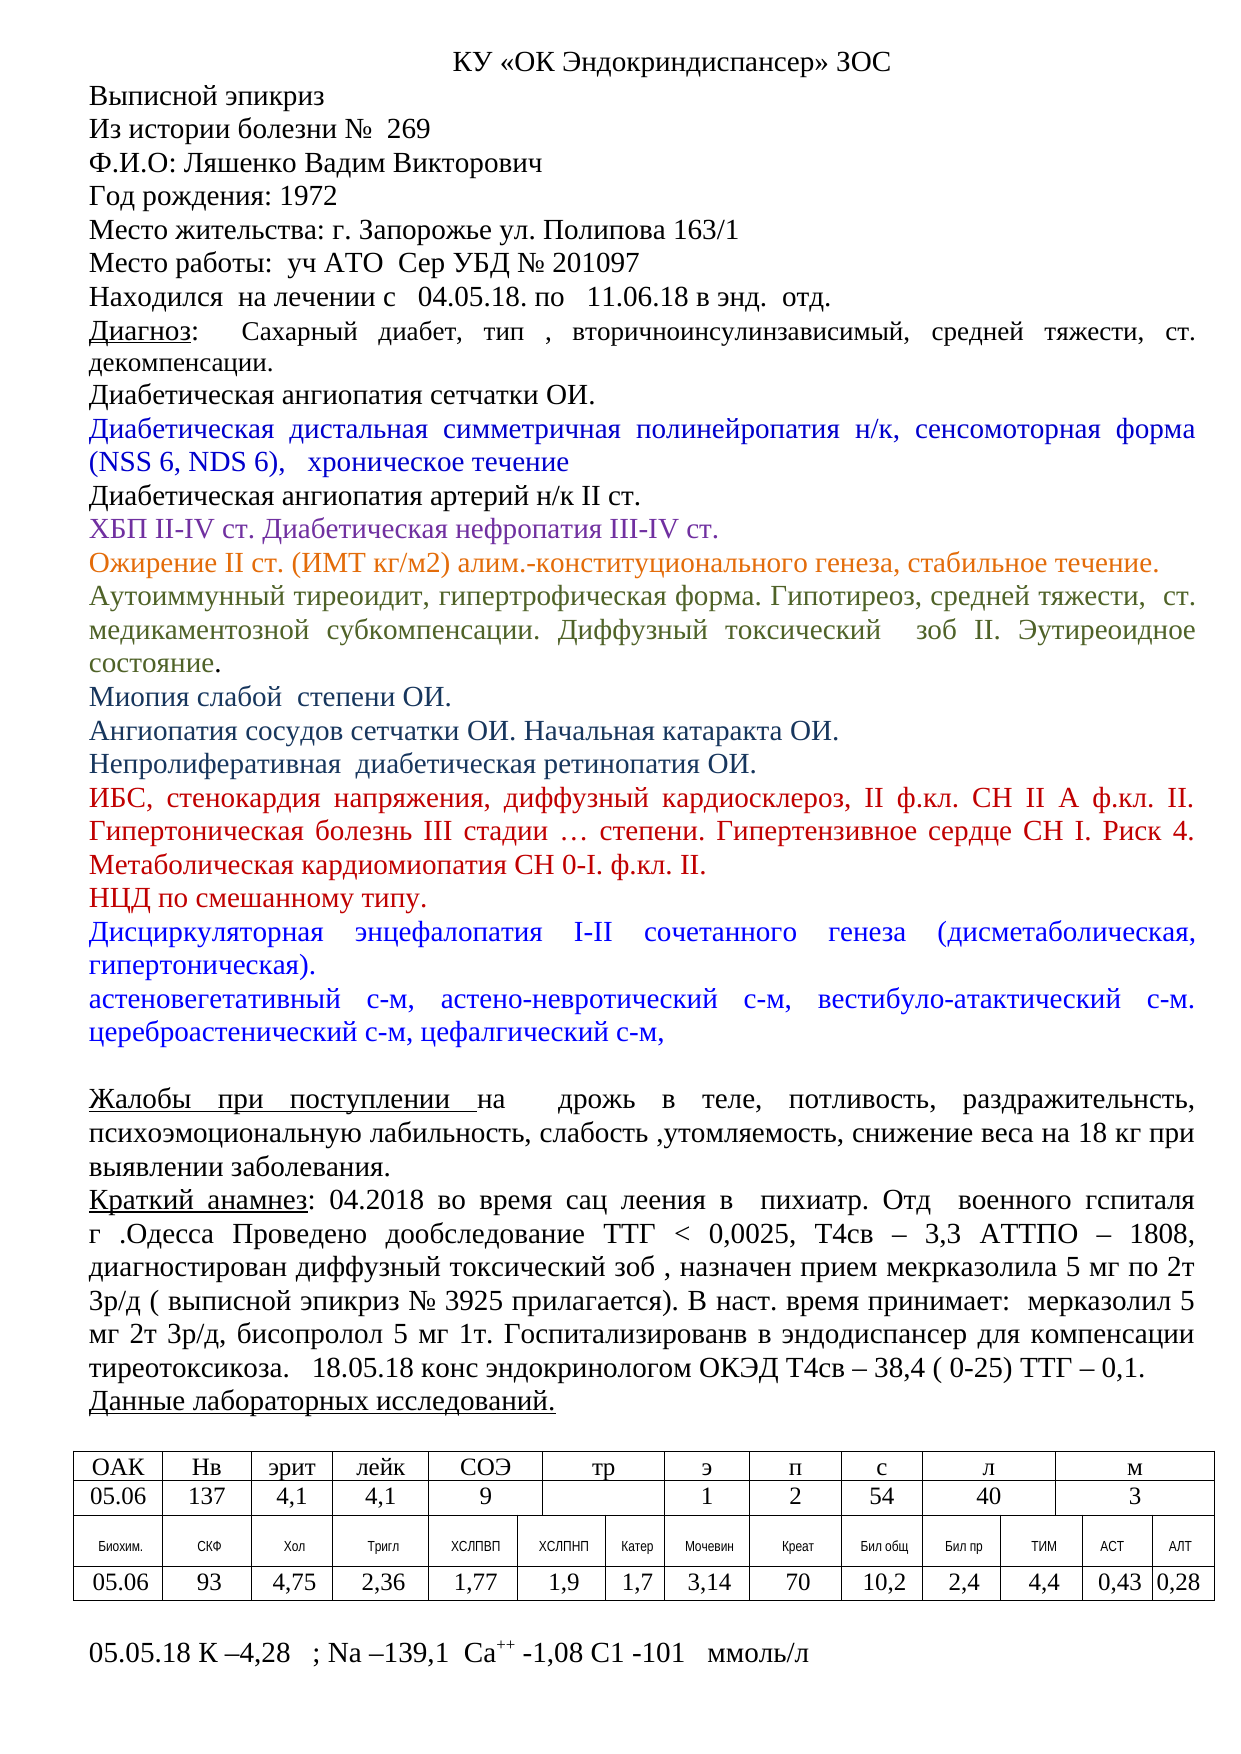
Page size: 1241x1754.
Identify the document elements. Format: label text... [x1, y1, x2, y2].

table_cell ХСЛПВП [429, 1516, 517, 1566]
text астеновегетативный с-м, астено-невротический с-м, вестибуло-атактический с-м. цереброастенический с-м, цефалгический с-м, [89, 981, 1196, 1048]
table_header тр [543, 1452, 664, 1480]
table_cell 3 [1056, 1481, 1214, 1514]
table_cell Биохим. [74, 1516, 162, 1566]
table_cell ХСЛПНП [518, 1516, 605, 1566]
table_cell 10,2 [842, 1567, 922, 1600]
table_cell 1,7 [606, 1567, 664, 1600]
table_header с [842, 1452, 922, 1480]
table_header м [1056, 1452, 1214, 1480]
table_header л [923, 1452, 1055, 1480]
table_cell 0,28 [1153, 1567, 1214, 1600]
table_cell АСТ [1083, 1516, 1152, 1566]
text Аутоиммунный тиреоидит, Гипотиреоз, средней тяжести, ст. медикаментозной субкомпенсации. зоб II. Эутиреоидное состояние. [89, 578, 1196, 679]
table_cell СКФ [163, 1516, 251, 1566]
table_cell 4,1 [252, 1481, 332, 1514]
table_cell 3,14 [665, 1567, 749, 1600]
text Место жительства: г. Запорожье ул. Полипова 163/1 [89, 212, 1196, 246]
table_cell 2,4 [923, 1567, 1000, 1600]
text 05.05.18 К –4,28 ; Nа –139,1 Са++ -1,08 С1 -101 ммоль/л [89, 1635, 1196, 1668]
table_header СОЭ [429, 1452, 542, 1480]
table_cell ТИМ [1001, 1516, 1082, 1566]
table_cell 70 [750, 1567, 841, 1600]
table_cell Хол [252, 1516, 332, 1566]
subtitle Ф.И.О: Ляшенко Вадим Викторович [89, 145, 1196, 178]
table_cell 4,4 [1001, 1567, 1082, 1600]
table_cell [543, 1481, 664, 1514]
text Ангиопатия сосудов сетчатки . Начальная катаракта . [89, 713, 1196, 746]
table_cell Бил пр [923, 1516, 1000, 1566]
text Место работы: уч АТО Сер УБД № 201097 [89, 246, 1196, 279]
text энцефалопатия I-II сочетанного генеза (дисметаболическая, гипертоническая). [89, 914, 1196, 981]
text Краткий анамнез: 04.2018 во время сац леения в пихиатр. Отд военного гспиталя г .Одесса Проведено дообследование ТТГ < 0,0025, Т4св – 3,3 АТТПО – 1808, диагностирован диффузный токсический зоб , назначен прием мекрказолила 5 мг по 2т 3р/д ( выписной эпикриз № 3925 прилагается). В наст. время принимает: мерказолил 5 мг 2т 3р/д, бисопролол 5 мг 1т. Госпитализированв в эндодиспансер для компенсации тиреотоксикоза. 18.05.18 конс эндокринологом ОКЭД Т4св – 38,4 ( 0-25) ТТГ – 0,1. [89, 1182, 1196, 1383]
text Жалобы при поступлении на дрожь в теле, потливость, раздражительнсть, психоэмоциональную лабильность, слабость ,утомляемость, снижение веса на 18 кг при выявлении заболевания. [89, 1082, 1196, 1182]
table_cell 1,9 [518, 1567, 605, 1600]
table_cell Бил общ [842, 1516, 922, 1566]
table_cell Катер [606, 1516, 664, 1566]
table_cell 54 [842, 1481, 922, 1514]
table_cell 93 [163, 1567, 251, 1600]
table_cell 0,43 [1083, 1567, 1152, 1600]
table_cell 05.06 [74, 1567, 162, 1600]
table_cell Мочевин [665, 1516, 749, 1566]
table_cell Тригл [333, 1516, 428, 1566]
table_cell 4,1 [333, 1481, 428, 1514]
text Непролиферативная диабетическая ретинопатия . [89, 746, 1196, 780]
text Данные лабораторных исследований. [89, 1383, 1196, 1417]
text ХБП II-IV ст. Диабетическая нефропатия III-IV ст. [89, 511, 1196, 545]
text ИБС, стенокардия напряжения, диффузный кардиосклероз, II ф.кл. СН II А ф.кл. II. Гипертоническая болезнь III стадии … степени. Гипертензивное сердце СН I. Риск 4. Метаболическая кардиомиопатия СН 0-I. ф.кл. II. [89, 780, 1196, 880]
table_cell АЛТ [1153, 1516, 1214, 1566]
table_cell Креат [750, 1516, 841, 1566]
text Миопия степени ОИ. [89, 679, 1196, 713]
table_header лейк [333, 1452, 428, 1480]
table_header п [750, 1452, 841, 1480]
subtitle Выписной эпикриз [89, 78, 1202, 111]
text Диабетическая дистальная симметричная полинейропатия н/к, сенсомоторная форма (NSS 6, NDS 6), хроническое течение [89, 411, 1196, 478]
table_header эрит [252, 1452, 332, 1480]
table_cell 40 [923, 1481, 1055, 1514]
table_cell 2,36 [333, 1567, 428, 1600]
table_cell 4,75 [252, 1567, 332, 1600]
table_header ОАК [74, 1452, 162, 1480]
table_header э [665, 1452, 749, 1480]
text Год рождения: 1972 [89, 178, 1196, 212]
text Ожирение II ст. (ИМТ кг/м2) алим.-конституционального генеза, стабильное течение. [89, 545, 1196, 578]
text Диабетическая ангиопатия сетчатки ОИ. [89, 377, 1196, 411]
text Диабетическая ангиопатия артерий н/к II ст. [89, 478, 1196, 511]
text НЦД по смешанному типу. [89, 880, 1196, 914]
table_cell 137 [163, 1481, 251, 1514]
text Диагноз: Сахарный диабет, тип , вторичноинсулинзависимый, ст. [89, 313, 1196, 377]
table_cell 2 [750, 1481, 841, 1514]
table_cell 9 [429, 1481, 542, 1514]
table_cell 05.06 [74, 1481, 162, 1514]
table_cell 1,77 [429, 1567, 517, 1600]
table_header Нв [163, 1452, 251, 1480]
text на лечении с . по в отд. [89, 279, 1196, 313]
table_cell 1 [665, 1481, 749, 1514]
subtitle Из истории болезни № 269 [89, 111, 1196, 145]
